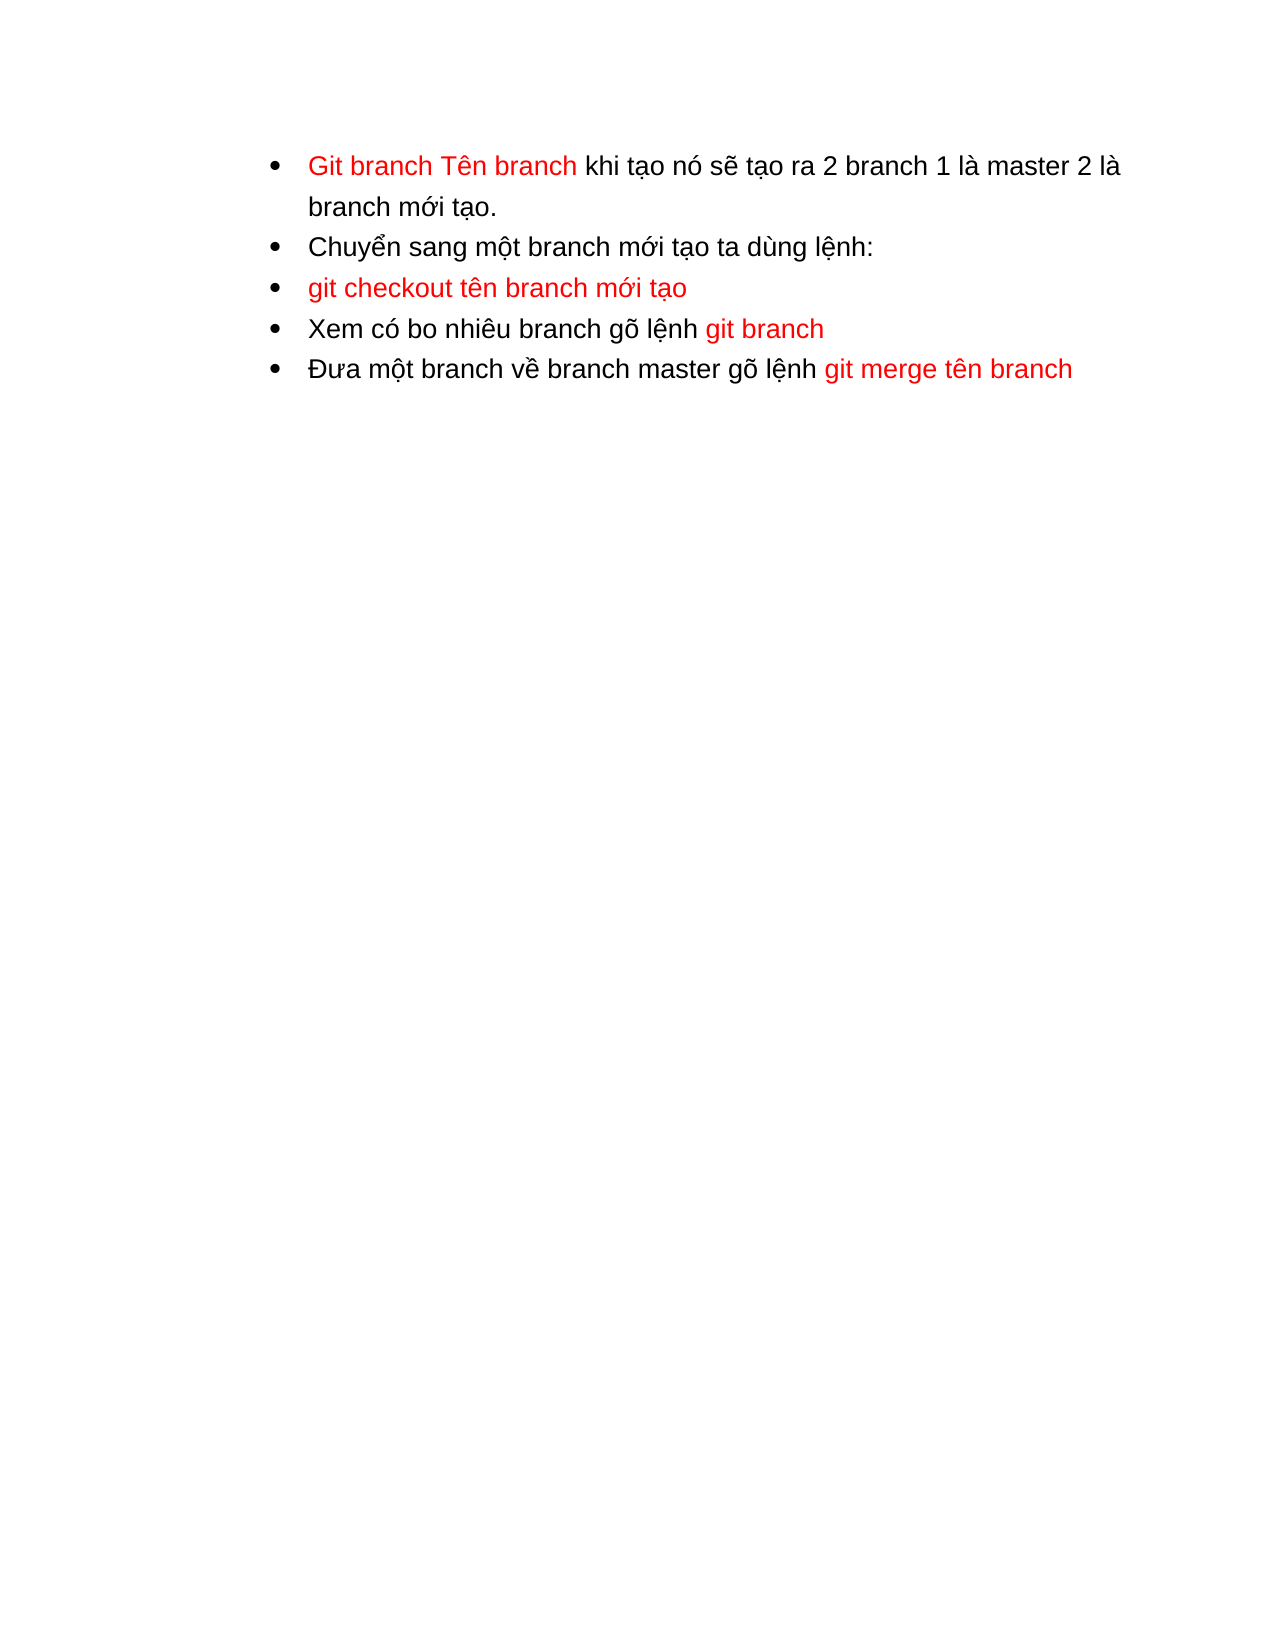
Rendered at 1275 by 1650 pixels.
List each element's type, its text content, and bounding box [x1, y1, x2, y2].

list Xem có bo nhiêu branch gõ lệnh git branch [270, 313, 1125, 344]
list Đưa một branch về branch master gõ lệnh git merge tên branch [270, 353, 1125, 385]
list Git branch Tên branch khi tạo nó sẽ tạo ra 2 branch 1 là master 2 là branch mới tạo. [270, 150, 1125, 222]
list Chuyển sang một branch mới tạo ta dùng lệnh: [270, 231, 1125, 263]
list git checkout tên branch mới tạo [270, 272, 1125, 303]
